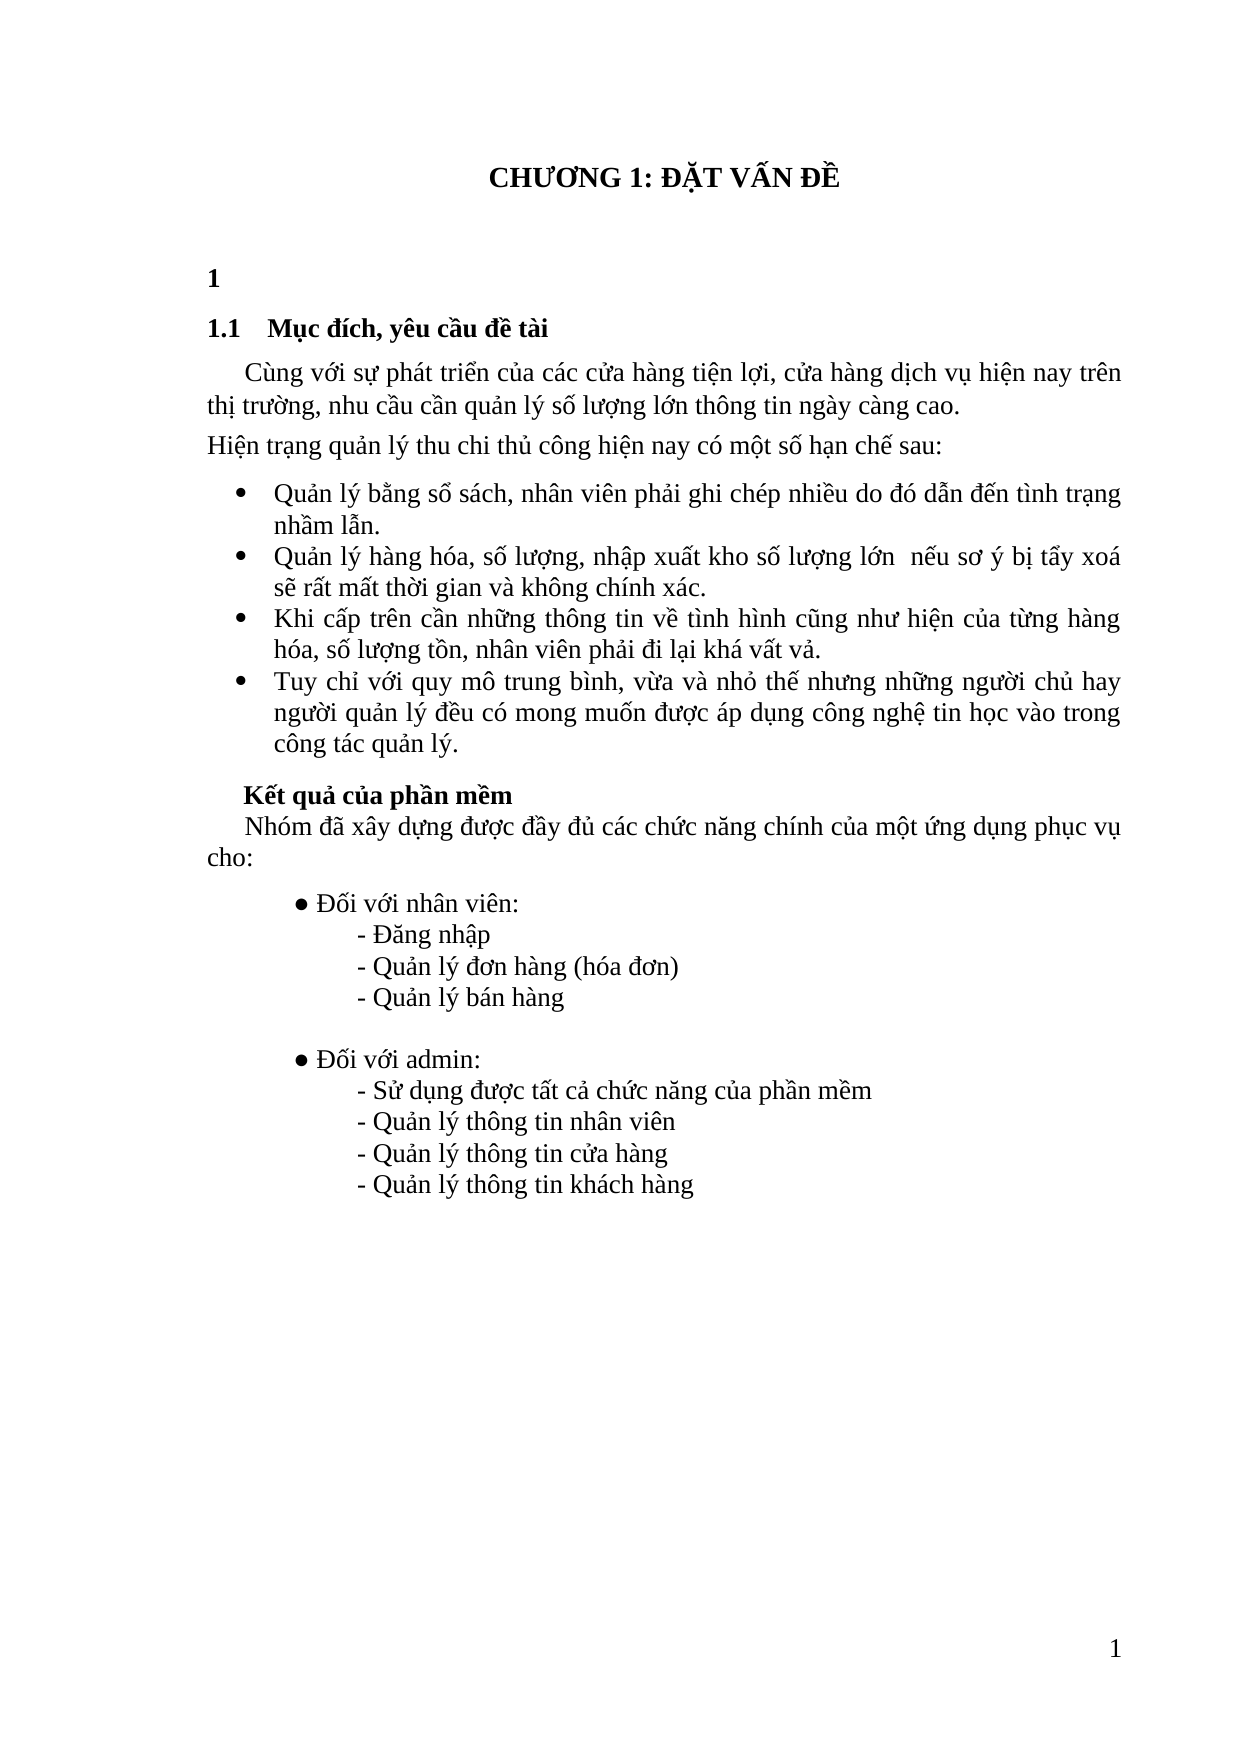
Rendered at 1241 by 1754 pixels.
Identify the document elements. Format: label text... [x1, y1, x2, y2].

list Khi cấp trên cần những thông tin về tình hình cũng như hiện của từng hàng hóa, số lượng tồn, nhân viên phải đi lại khá vất vả. [236, 602, 1122, 665]
list ● Đối với admin: [293, 1043, 1122, 1074]
list - Đăng nhập [293, 919, 1122, 950]
list Quản lý hàng hóa, số lượng, nhập xuất kho số lượng lớn nếu sơ ý bị tẩy xoá sẽ rất mất thời gian và không chính xác. [236, 540, 1122, 602]
list - Quản lý thông tin nhân viên [293, 1106, 1122, 1137]
list Quản lý bằng sổ sách, nhân viên phải ghi chép nhiều do đó dẫn đến tình trạng nhầm lẫn. [236, 477, 1122, 540]
text Hiện trạng quản lý thu chi thủ công hiện nay có một số hạn chế sau: [207, 429, 1122, 460]
text Nhóm đã xây dựng được đầy đủ các chức năng chính của một ứng dụng phục vụ cho: [207, 810, 1122, 872]
list - Sử dụng được tất cả chức năng của phần mềm [293, 1074, 1122, 1106]
list ● Đối với nhân viên: [293, 887, 1122, 919]
list - Quản lý thông tin cửa hàng [293, 1137, 1122, 1168]
text Kết quả của phần mềm [236, 779, 1122, 810]
text Cùng với sự phát triển của các cửa hàng tiện lợi, cửa hàng dịch vụ hiện nay trên thị trường, nhu cầu cần quản lý số lượng lớn thông tin ngày càng cao. [207, 356, 1122, 420]
list Tuy chỉ với quy mô trung bình, vừa và nhỏ thế nhưng những người chủ hay người quản lý đều có mong muốn được áp dụng công nghệ tin học vào trong công tác quản lý. [236, 665, 1122, 758]
list - Quản lý thông tin khách hàng [293, 1168, 1122, 1199]
list - Quản lý đơn hàng (hóa đơn) [293, 950, 1122, 981]
subtitle Mục đích, yêu cầu đề tài [207, 312, 1122, 343]
list - Quản lý bán hàng [293, 981, 1122, 1012]
subtitle CHƯƠNG 1: ĐẶT VẤN ĐỀ [207, 160, 1122, 194]
